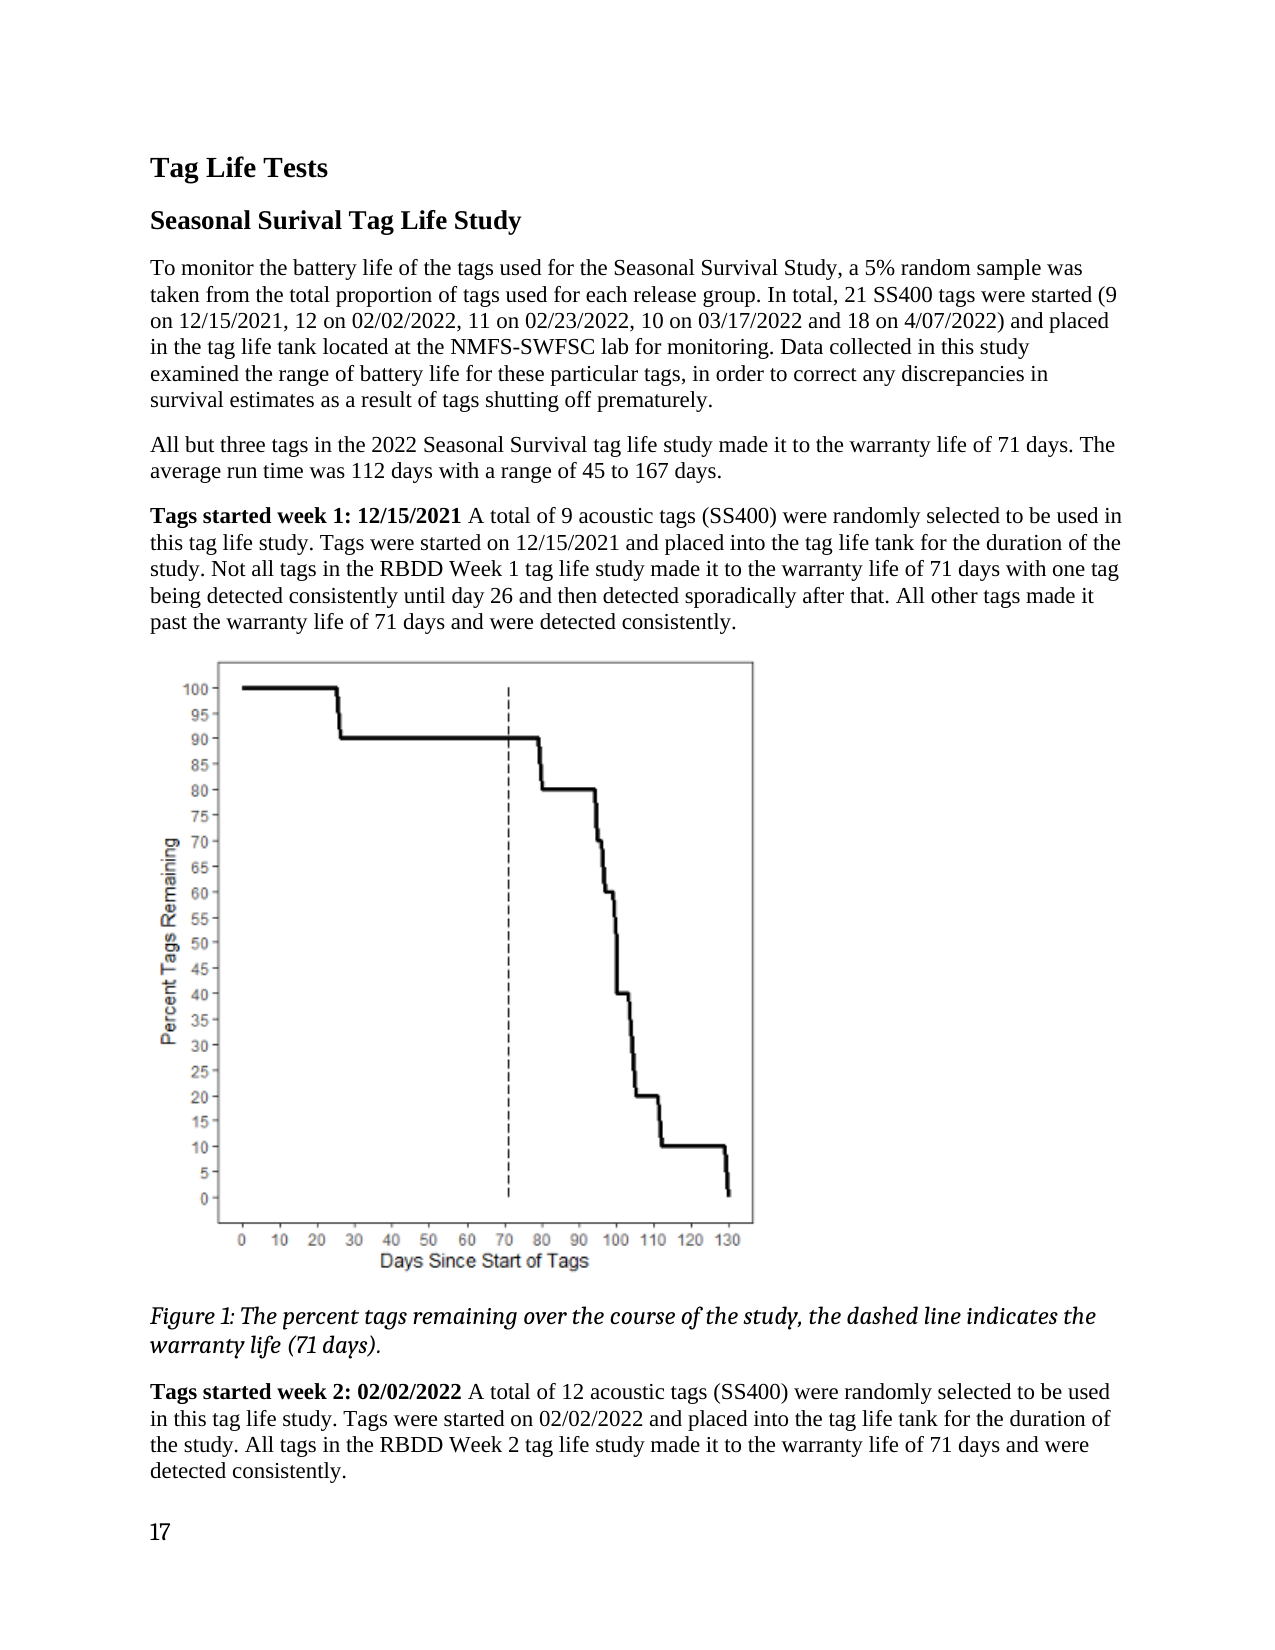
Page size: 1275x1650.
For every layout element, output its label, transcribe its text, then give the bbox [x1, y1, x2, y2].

text All but three tags in the 2022 Seasonal Survival tag life study made it to the warranty life of 71 days. The average run time was 112 days with a range of 45 to 167 days. [150, 431, 1125, 484]
text Tags started week 1: 12/15/2021 A total of 9 acoustic tags (SS400) were randomly selected to be used in this tag life study. Tags were started on 12/15/2021 and placed into the tag life tank for the duration of the study. Not all tags in the RBDD Week 1 tag life study made it to the warranty life of 71 days with one tag being detected consistently until day 26 and then detected sporadically after that. All other tags made it past the warranty life of 71 days and were detected consistently. [150, 503, 1125, 634]
subtitle Seasonal Surival Tag Life Study [150, 204, 1125, 236]
text Tags started week 2: 02/02/2022 A total of 12 acoustic tags (SS400) were randomly selected to be used in this tag life study. Tags were started on 02/02/2022 and placed into the tag life tank for the duration of the study. All tags in the RBDD Week 2 tag life study made it to the warranty life of 71 days and were detected consistently. [150, 1378, 1125, 1484]
text Figure 1: The percent tags remaining over the course of the study, the dashed line indicates the warranty life (71 days). [150, 1302, 1125, 1359]
subtitle Tag Life Tests [150, 150, 1125, 183]
text To monitor the battery life of the tags used for the Seasonal Survival Study, a 5% random sample was taken from the total proportion of tags used for each release group. In total, 21 SS400 tags were started (9 on 12/15/2021, 12 on 02/02/2022, 11 on 02/23/2022, 10 on 03/17/2022 and 18 on 4/07/2022) and placed in the tag life tank located at the NMFS-SWFSC lab for monitoring. Data collected in this study examined the range of battery life for these particular tags, in order to correct any discrepancies in survival estimates as a result of tags shutting off prematurely. [150, 254, 1125, 412]
picture [150, 653, 763, 1282]
